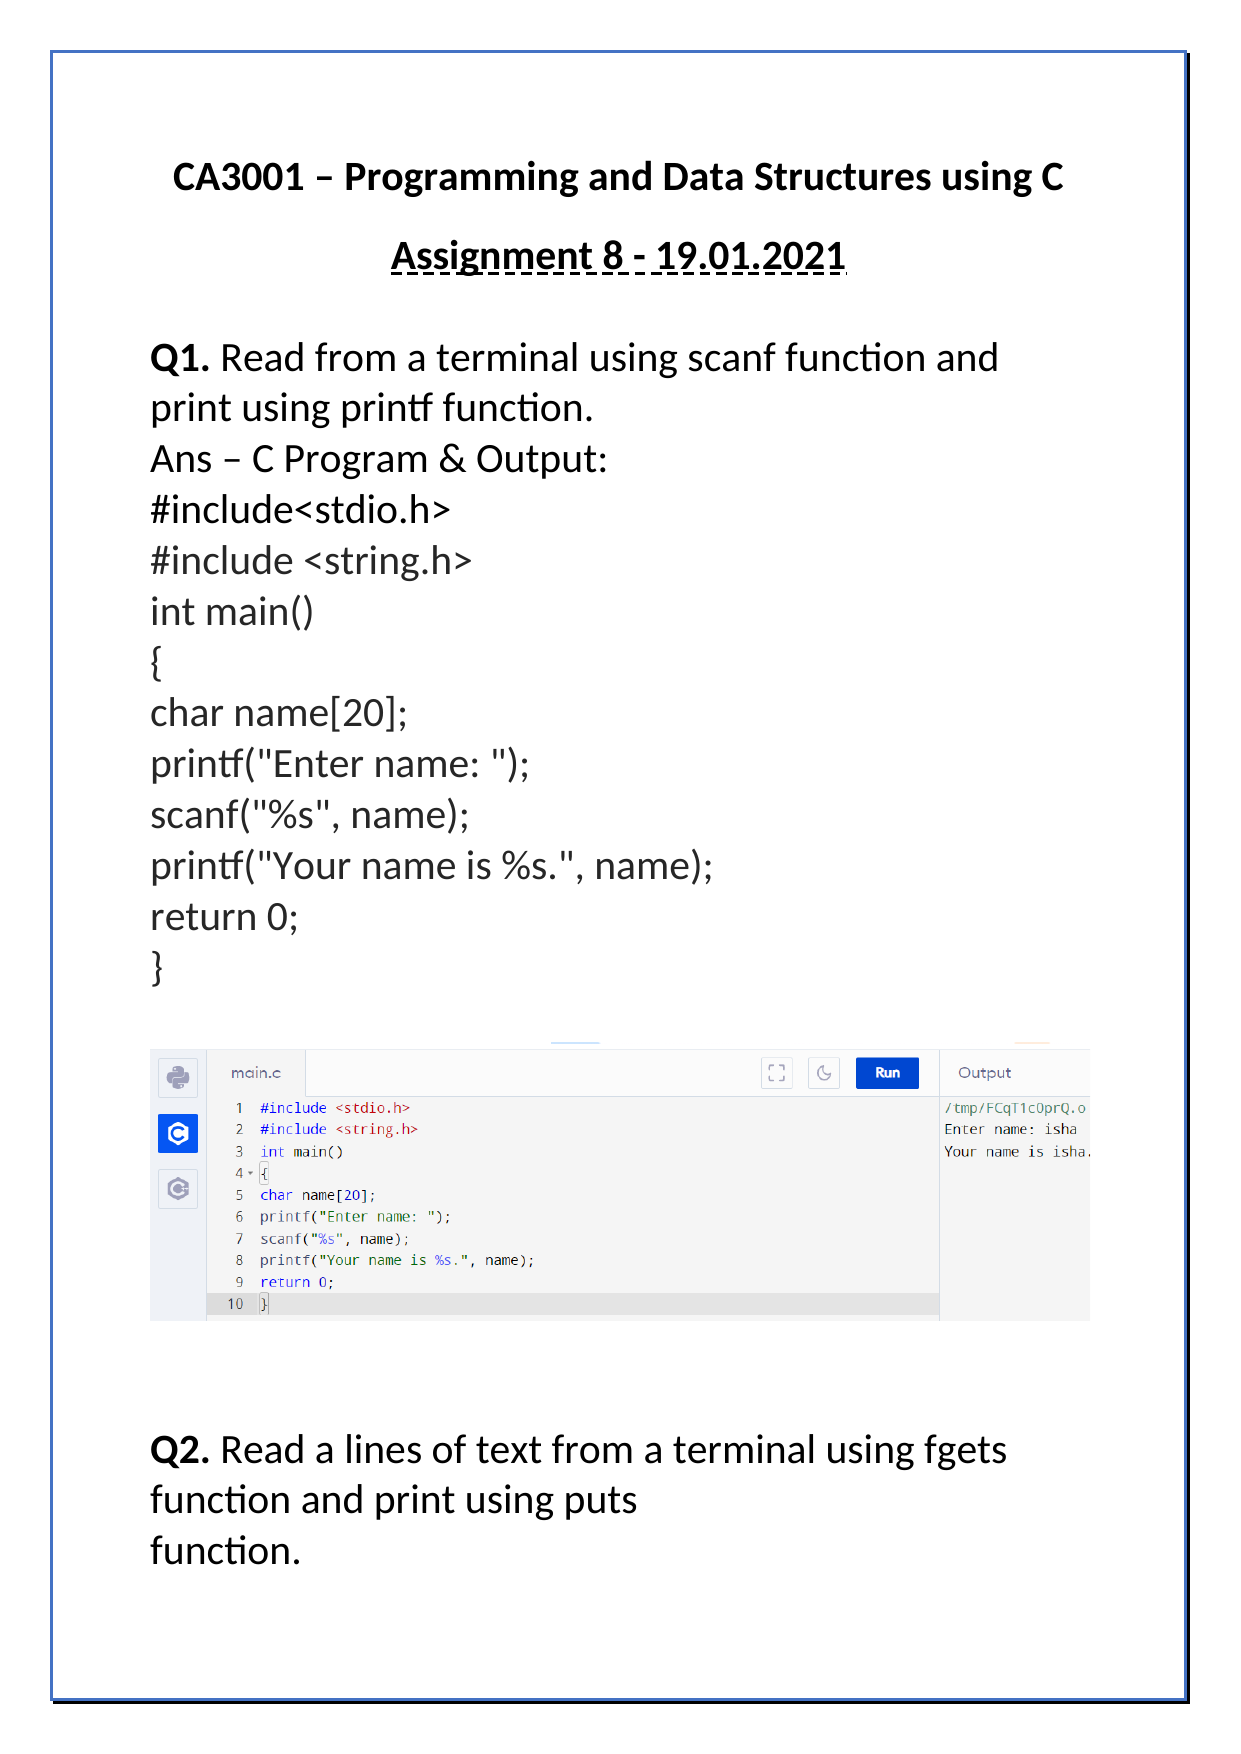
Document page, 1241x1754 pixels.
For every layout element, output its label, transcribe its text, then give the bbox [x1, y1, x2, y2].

text Ans – C Program & Output: [150, 432, 1087, 483]
text function. [150, 1524, 1087, 1575]
text printf("Your name is %s.", name); [150, 839, 1087, 890]
text scanf("%s", name); [150, 788, 1087, 839]
text #include<stdio.h> [150, 483, 1087, 534]
text int main() [150, 585, 1087, 636]
text Q1. Read from a terminal using scanf function and print using printf function. [150, 331, 1087, 432]
text printf("Enter name: "); [150, 737, 1087, 788]
text CA3001 – Programming and Data Structures using C [150, 150, 1087, 201]
text } [150, 941, 1087, 991]
text Assignment 8 - 19.01.2021 [150, 229, 1087, 280]
text return 0; [150, 890, 1087, 941]
text char name[20]; [150, 686, 1087, 737]
picture [150, 1042, 1091, 1321]
text #include <string.h> [150, 534, 1087, 585]
text Q2. Read a lines of text from a terminal using fgets function and print using puts [150, 1423, 1087, 1524]
text { [150, 636, 1087, 686]
